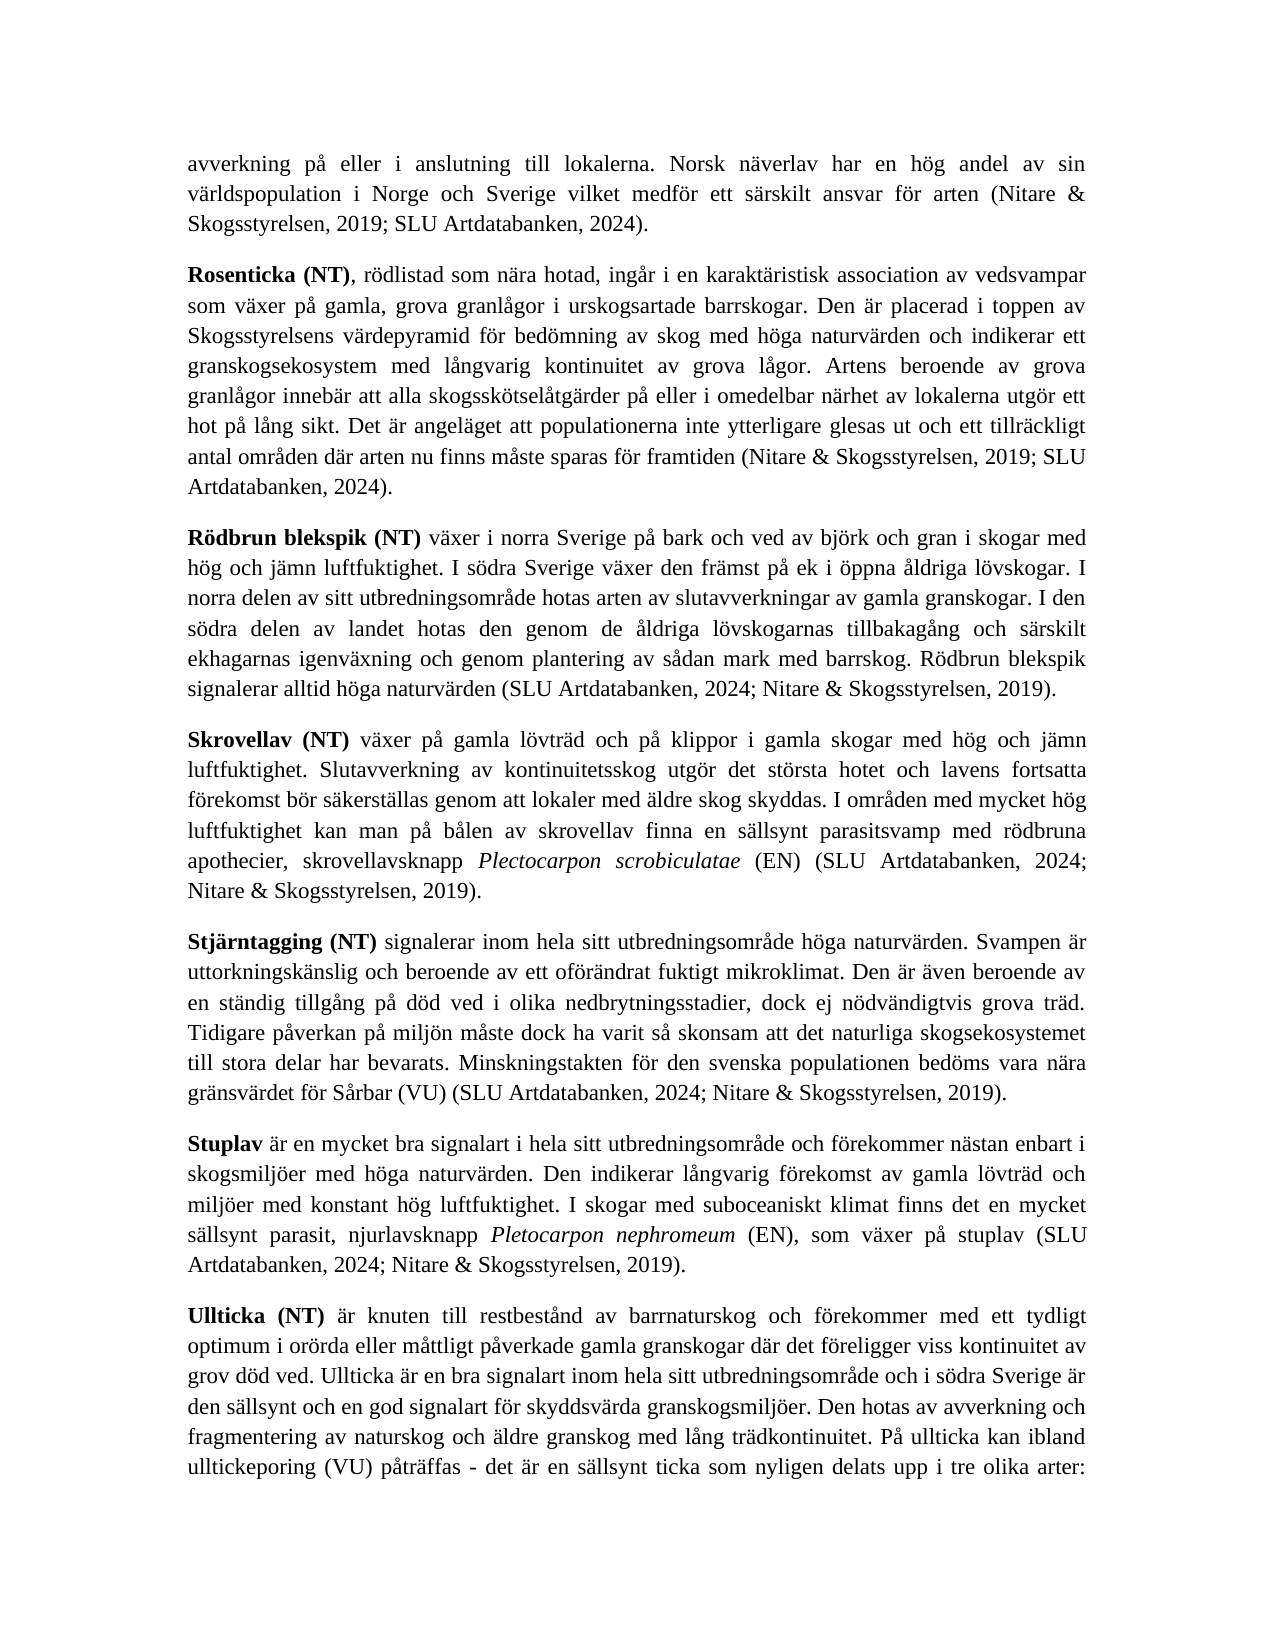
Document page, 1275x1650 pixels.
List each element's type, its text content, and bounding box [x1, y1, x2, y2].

text Stjärntagging (NT) signalerar inom hela sitt utbredningsområde höga naturvärden. Svampen är uttorkningskänslig och beroende av ett oförändrat fuktigt mikroklimat. Den är även beroende av en ständig tillgång på död ved i olika nedbrytningsstadier, dock ej nödvändigtvis grova träd. Tidigare påverkan på miljön måste dock ha varit så skonsam att det naturliga skogsekosystemet till stora delar har bevarats. Minskningstakten för den svenska populationen bedöms vara nära gränsvärdet för Sårbar (VU) (SLU Artdatabanken, 2024; Nitare & Skogsstyrelsen, 2019). [187, 928, 1087, 1106]
text Skrovellav (NT) växer på gamla lövträd och på klippor i gamla skogar med hög och jämn luftfuktighet. Slutavverkning av kontinuitetsskog utgör det största hotet och lavens fortsatta förekomst bör säkerställas genom att lokaler med äldre skog skyddas. I områden med mycket hög luftfuktighet kan man på bålen av skrovellav finna en sällsynt parasitsvamp med rödbruna apothecier, skrovellavsknapp Plectocarpon scrobiculatae (EN) (SLU Artdatabanken, 2024; Nitare & Skogsstyrelsen, 2019). [187, 726, 1087, 903]
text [187, 150, 1087, 237]
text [187, 1302, 1087, 1479]
text Rosenticka (NT), rödlistad som nära hotad, ingår i en karaktäristisk association av vedsvampar som växer på gamla, grova granlågor i urskogsartade barrskogar. Den är placerad i toppen av Skogsstyrelsens värdepyramid för bedömning av skog med höga naturvärden och indikerar ett granskogsekosystem med långvarig kontinuitet av grova lågor. Artens beroende av grova granlågor innebär att alla skogsskötselåtgärder på eller i omedelbar närhet av lokalerna utgör ett hot på lång sikt. Det är angeläget att populationerna inte ytterligare glesas ut och ett tillräckligt antal områden där arten nu finns måste sparas för framtiden (Nitare & Skogsstyrelsen, 2019; SLU Artdatabanken, 2024). [187, 261, 1087, 499]
text Stuplav är en mycket bra signalart i hela sitt utbredningsområde och förekommer nästan enbart i skogsmiljöer med höga naturvärden. Den indikerar långvarig förekomst av gamla lövträd och miljöer med konstant hög luftfuktighet. I skogar med suboceaniskt klimat finns det en mycket sällsynt parasit, njurlavsknapp Pletocarpon nephromeum (EN), som växer på stuplav (SLU Artdatabanken, 2024; Nitare & Skogsstyrelsen, 2019). [187, 1130, 1087, 1277]
text Rödbrun blekspik (NT) växer i norra Sverige på bark och ved av björk och gran i skogar med hög och jämn luftfuktighet. I södra Sverige växer den främst på ek i öppna åldriga lövskogar. I norra delen av sitt utbredningsområde hotas arten av slutavverkningar av gamla granskogar. I den södra delen av landet hotas den genom de åldriga lövskogarnas tillbakagång och särskilt ekhagarnas igenväxning och genom plantering av sådan mark med barrskog. Rödbrun blekspik signalerar alltid höga naturvärden (SLU Artdatabanken, 2024; Nitare & Skogsstyrelsen, 2019). [187, 524, 1087, 701]
